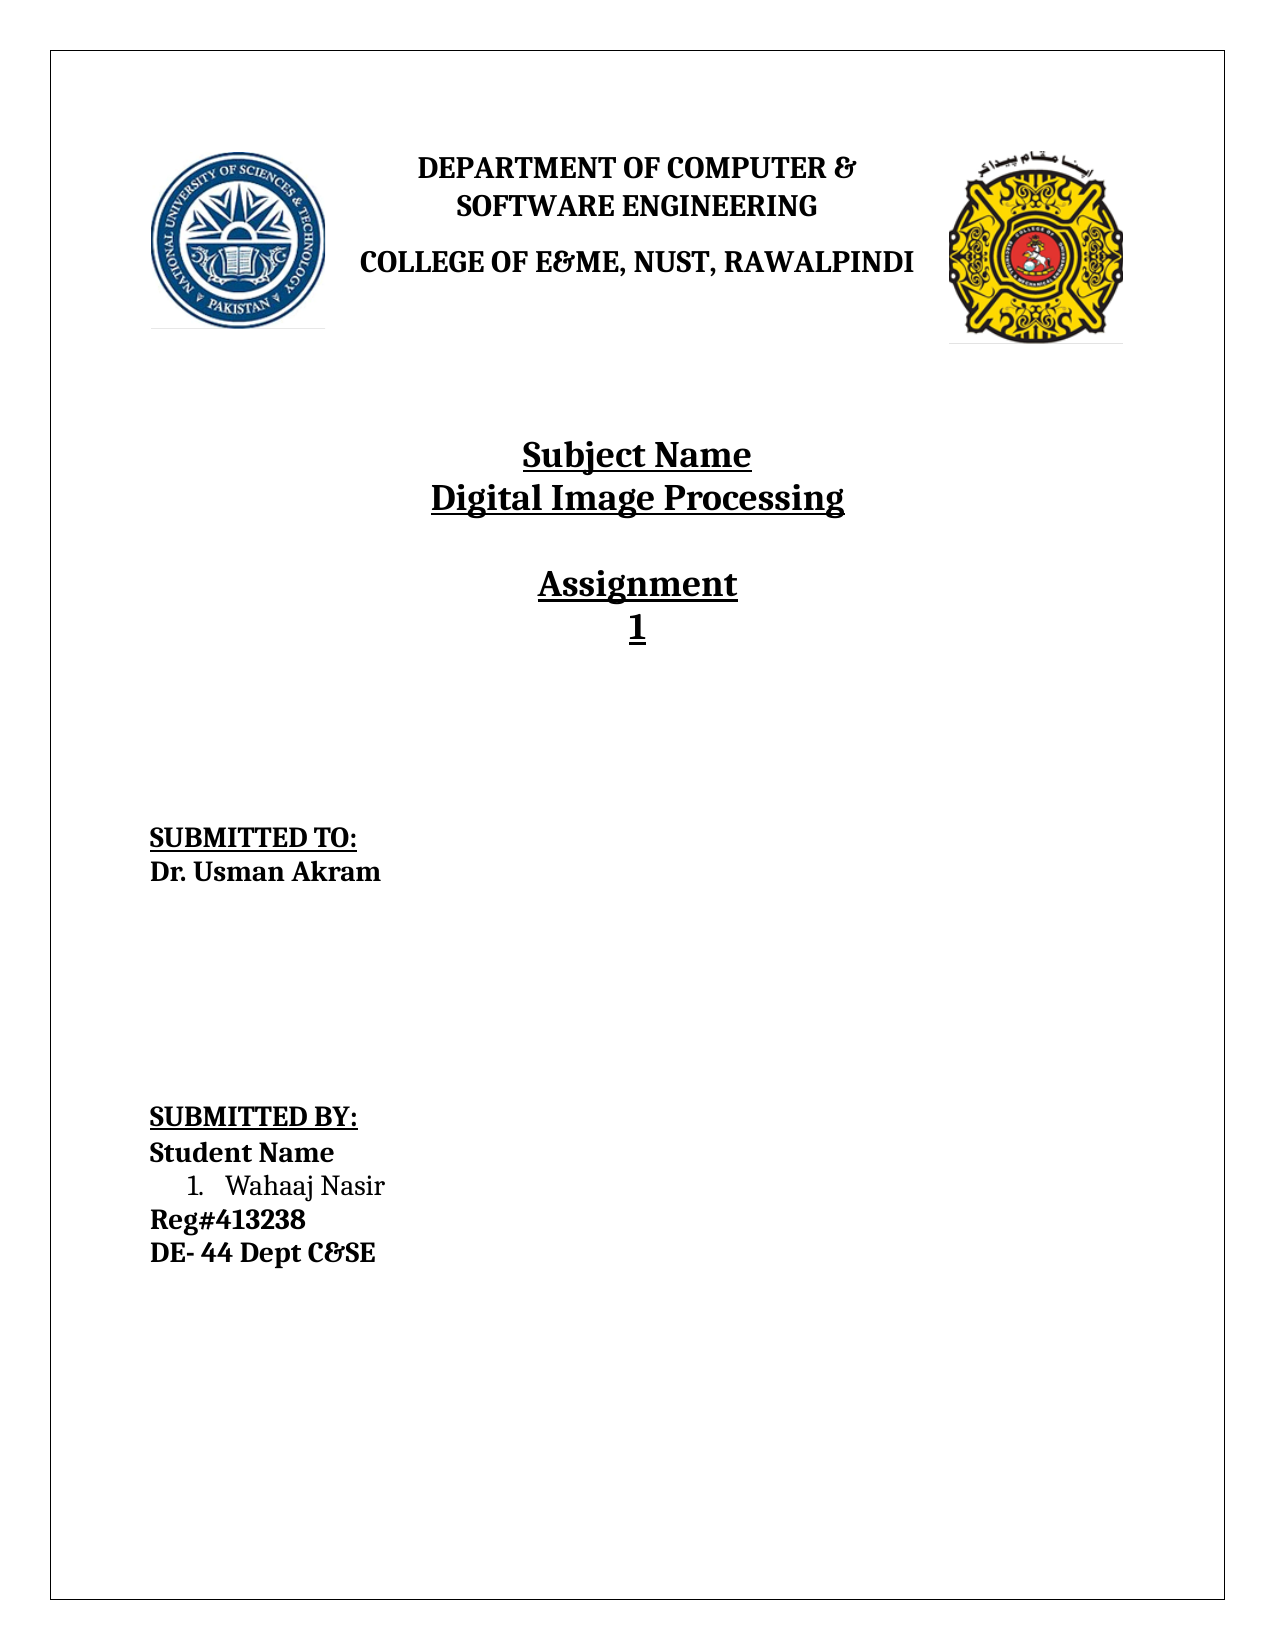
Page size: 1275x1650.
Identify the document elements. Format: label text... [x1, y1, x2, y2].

text 1 [150, 625, 1125, 668]
text Assignment [150, 582, 1125, 625]
list Wahaaj Nasir [187, 1188, 1125, 1222]
text DEPARTMENT OF COMPUTER & SOFTWARE ENGINEERING [150, 150, 1125, 225]
text Digital Image Processing [150, 495, 1125, 538]
text SUBMITTED BY: [150, 1119, 1125, 1152]
text Subject Name [150, 452, 1125, 495]
text Student Name [150, 1155, 1125, 1188]
text Reg#413238 [150, 1222, 1125, 1255]
text DE- 44 Dept C&SE [150, 1255, 1125, 1289]
text COLLEGE OF E&ME, NUST, RAWALPINDI [325, 244, 947, 280]
picture [947, 151, 1123, 342]
text Dr. Usman Akram [150, 874, 1125, 907]
text SUBMITTED TO: [150, 840, 1125, 874]
picture [150, 152, 325, 328]
